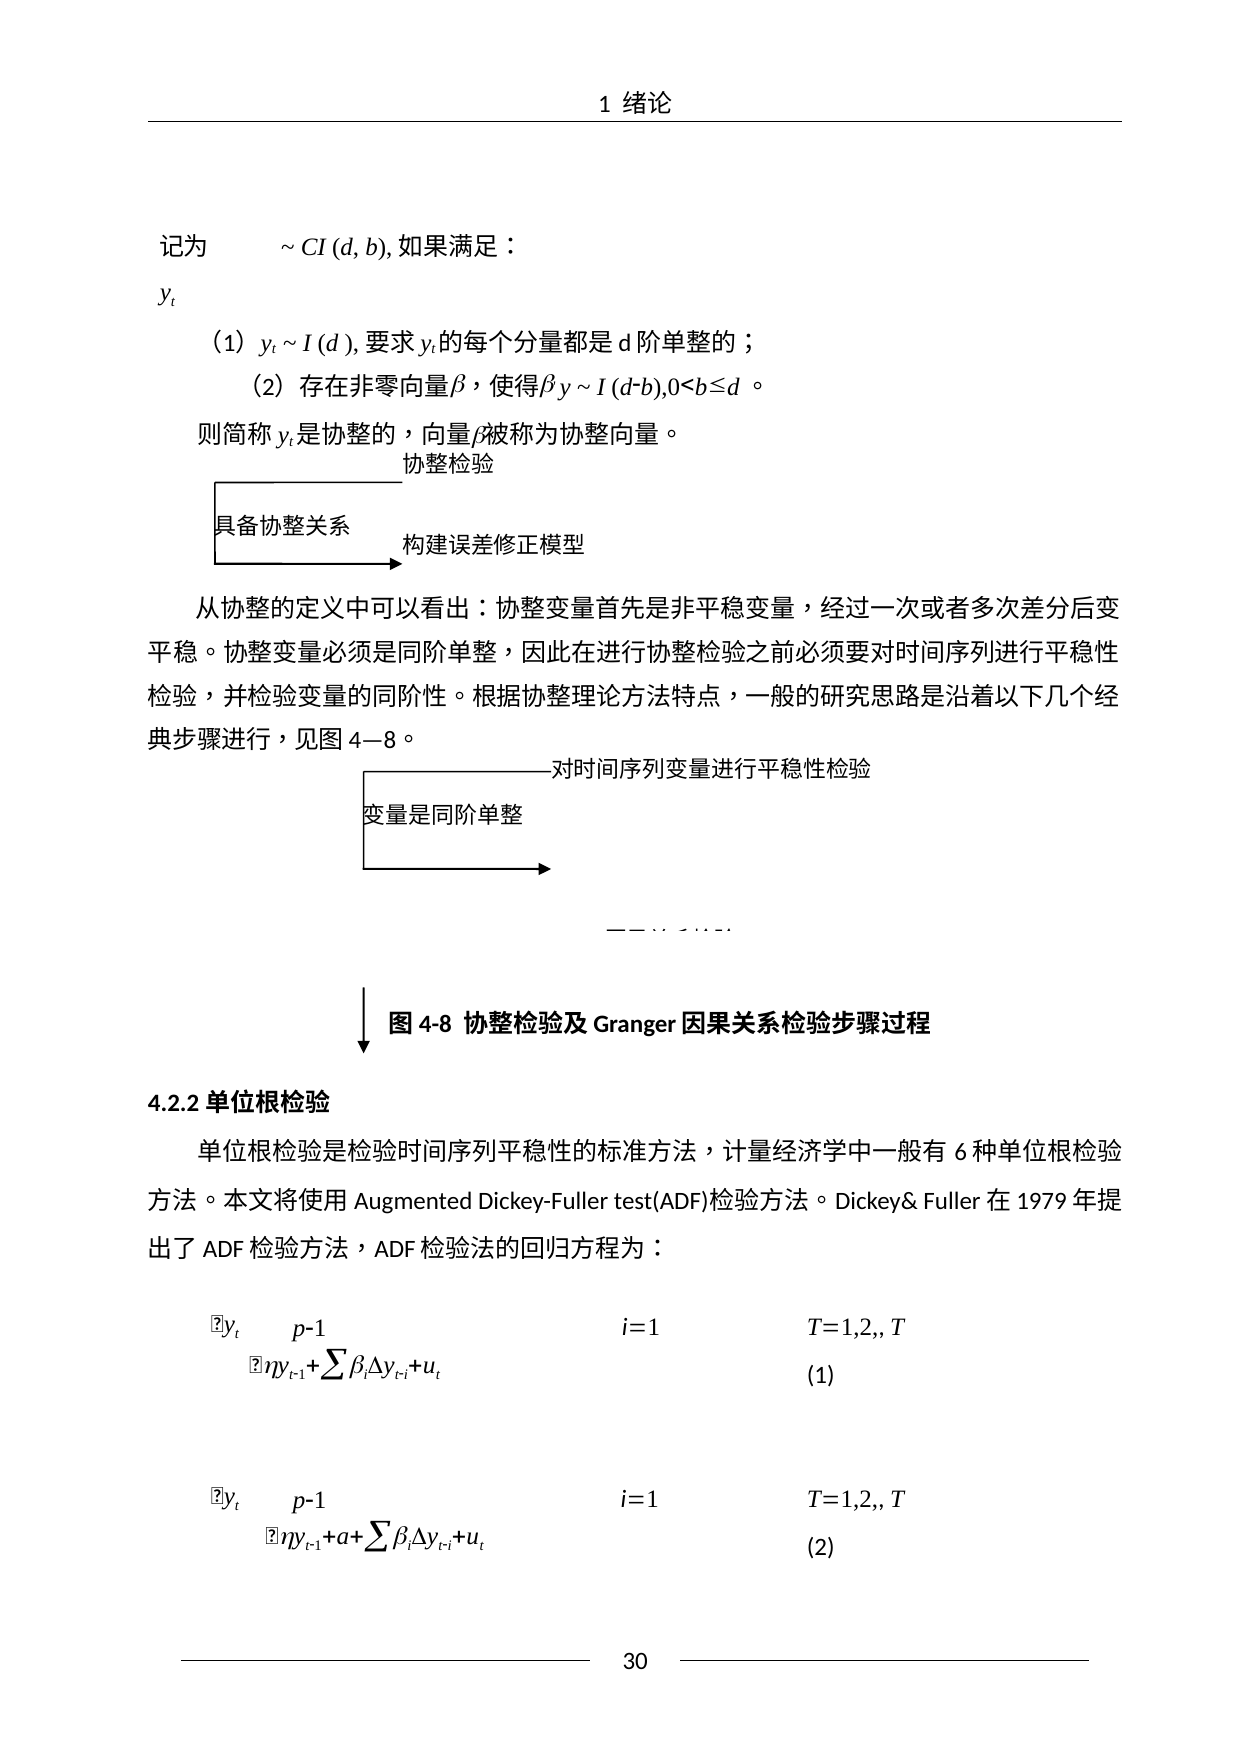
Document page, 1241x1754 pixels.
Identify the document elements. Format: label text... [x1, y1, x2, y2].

text （2）存在非零向量，使得' y ~ I (db),0bd 。 [148, 358, 1122, 402]
text p1 [243, 1293, 464, 1342]
text 单位根检验是检验时间序列平稳性的标准方法，计量经济学中一般有6种单位根检验方法。本文将使用Augmented Dickey-Fuller test(ADF)检验方法。Dickey& Fuller在1979年提出了ADF检验方法，ADF检验法的回归方程为： [148, 1119, 1122, 1264]
text 记为yt [159, 213, 227, 309]
text (2) [757, 1513, 1122, 1562]
text 图4-8 协整检验及Granger因果关系检验步骤过程 [148, 987, 1122, 1060]
text yt [148, 1465, 238, 1513]
subtitle 4.2.2 单位根检验 [148, 1085, 1122, 1119]
text 则简称yt是协整的，向量被称为协整向量。 [148, 402, 1122, 450]
text (1) [757, 1342, 1122, 1390]
text p1 [243, 1465, 499, 1513]
text yt1aiytiut [249, 1513, 499, 1553]
text i1 [570, 1465, 752, 1513]
text i1 [572, 1293, 752, 1342]
text T1,2,, T [757, 1465, 1122, 1513]
text yt1iytiut [249, 1342, 464, 1381]
text ~ CI (d, b), 如果满足： [231, 213, 1122, 261]
text T1,2,, T [757, 1293, 1122, 1342]
text （1）yt ~ I (d ), 要求yt的每个分量都是d阶单整的； [148, 309, 1122, 358]
text yt [148, 1293, 238, 1342]
text 从协整的定义中可以看出：协整变量首先是非平稳变量，经过一次或者多次差分后变平稳。协整变量必须是同阶单整，因此在进行协整检验之前必须要对时间序列进行平稳性检验，并检验变量的同阶性。根据协整理论方法特点，一般的研究思路是沿着以下几个经典步骤进行，见图4—8。 [148, 580, 1122, 755]
